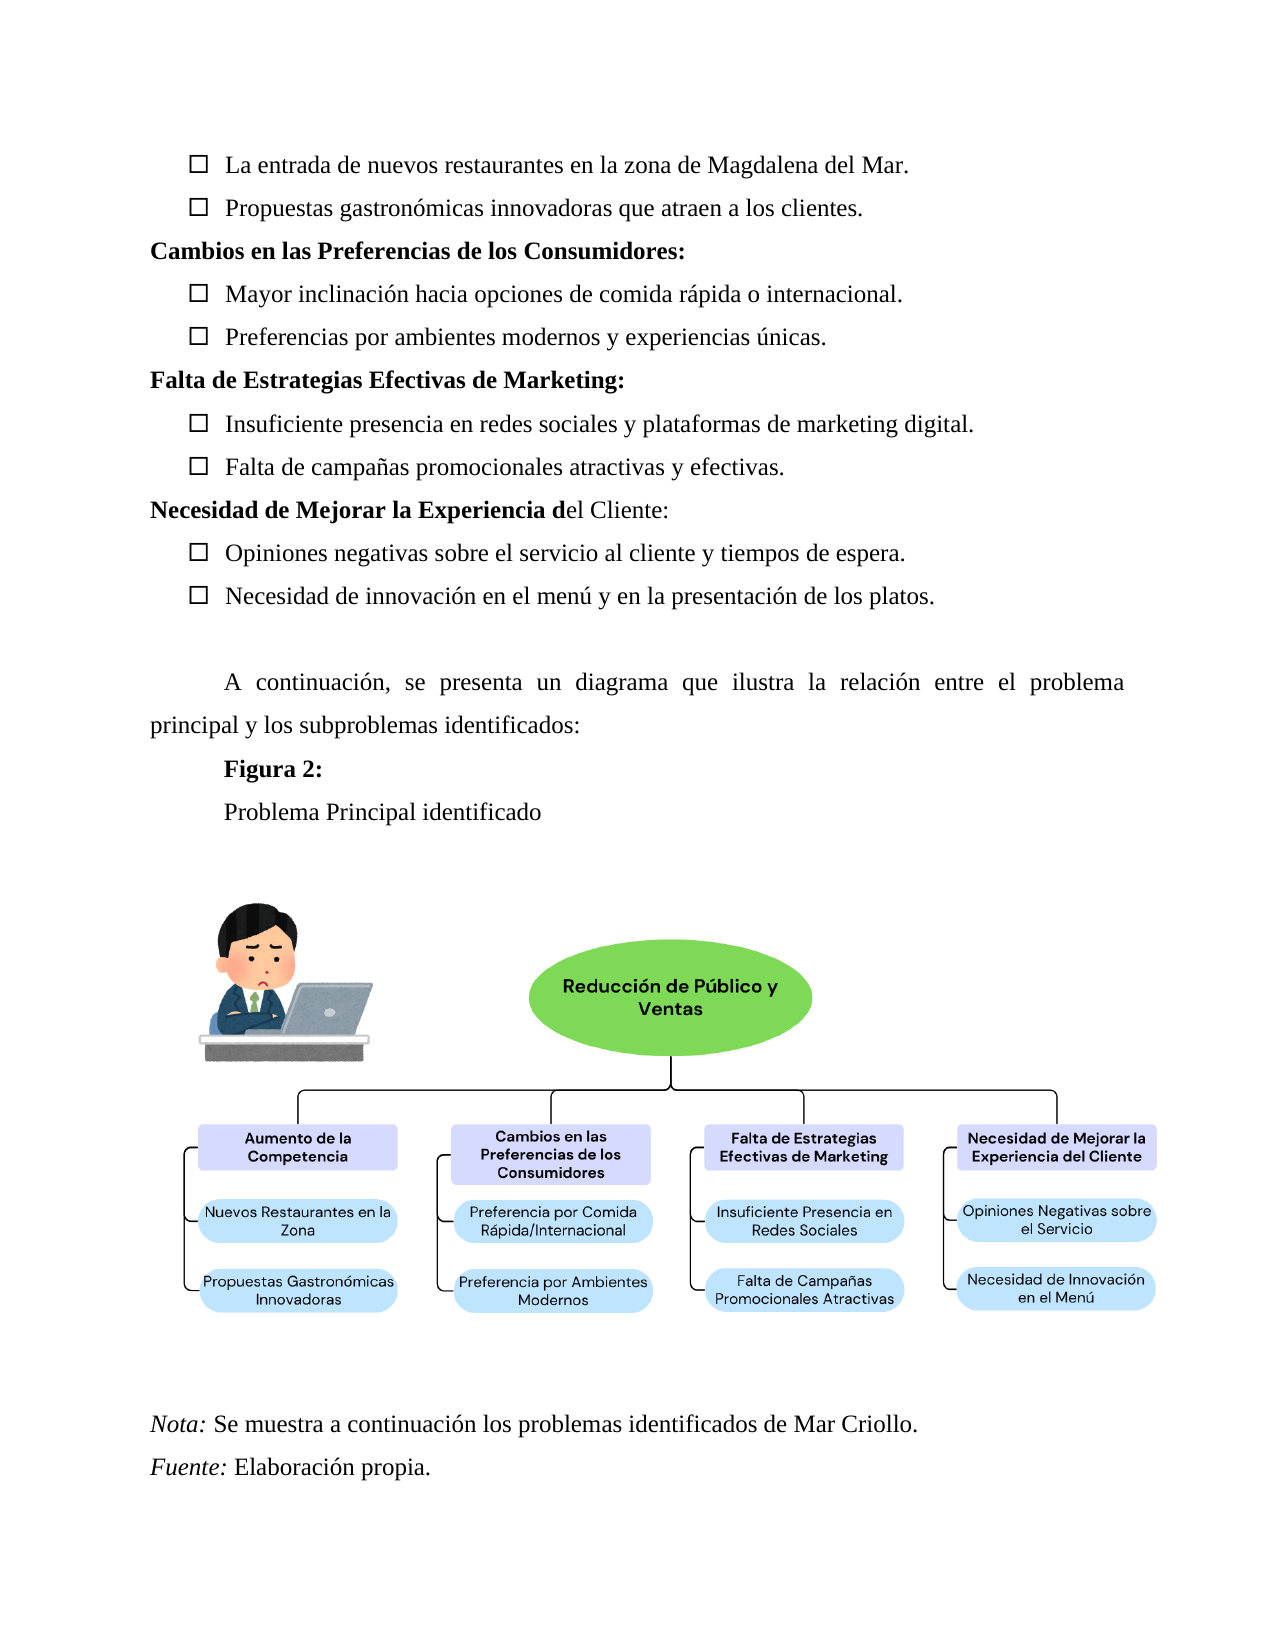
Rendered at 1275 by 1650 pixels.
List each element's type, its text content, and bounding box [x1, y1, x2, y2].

list Preferencias por ambientes modernos y experiencias únicas. [187, 322, 1125, 351]
text Cambios en las Preferencias de los Consumidores: [150, 236, 1125, 265]
list Propuestas gastronómicas innovadoras que atraen a los clientes. [187, 193, 1125, 222]
list Insuficiente presencia en redes sociales y plataformas de marketing digital. [187, 409, 1125, 437]
text Nota: Se muestra a continuación los problemas identificados de Mar Criollo. [150, 1409, 1125, 1438]
list La entrada de nuevos restaurantes en la zona de Magdalena del Mar. [187, 150, 1125, 179]
text Necesidad de Mejorar la Experiencia del Cliente: [150, 495, 1125, 524]
text Fuente: Elaboración propia. [150, 1452, 1125, 1481]
list Mayor inclinación hacia opciones de comida rápida o internacional. [187, 279, 1125, 308]
list Necesidad de innovación en el menú y en la presentación de los platos. [187, 581, 1125, 610]
text A continuación, se presenta un diagrama que ilustra la relación entre el problema principal y los subproblemas identificados: [150, 667, 1125, 739]
text Problema Principal identificado [150, 797, 1125, 826]
text Falta de Estrategias Efectivas de Marketing: [150, 366, 1125, 394]
list Falta de campañas promocionales atractivas y efectivas. [187, 452, 1125, 481]
text Figura 2: [150, 754, 1125, 782]
list Opiniones negativas sobre el servicio al cliente y tiempos de espera. [187, 538, 1125, 567]
